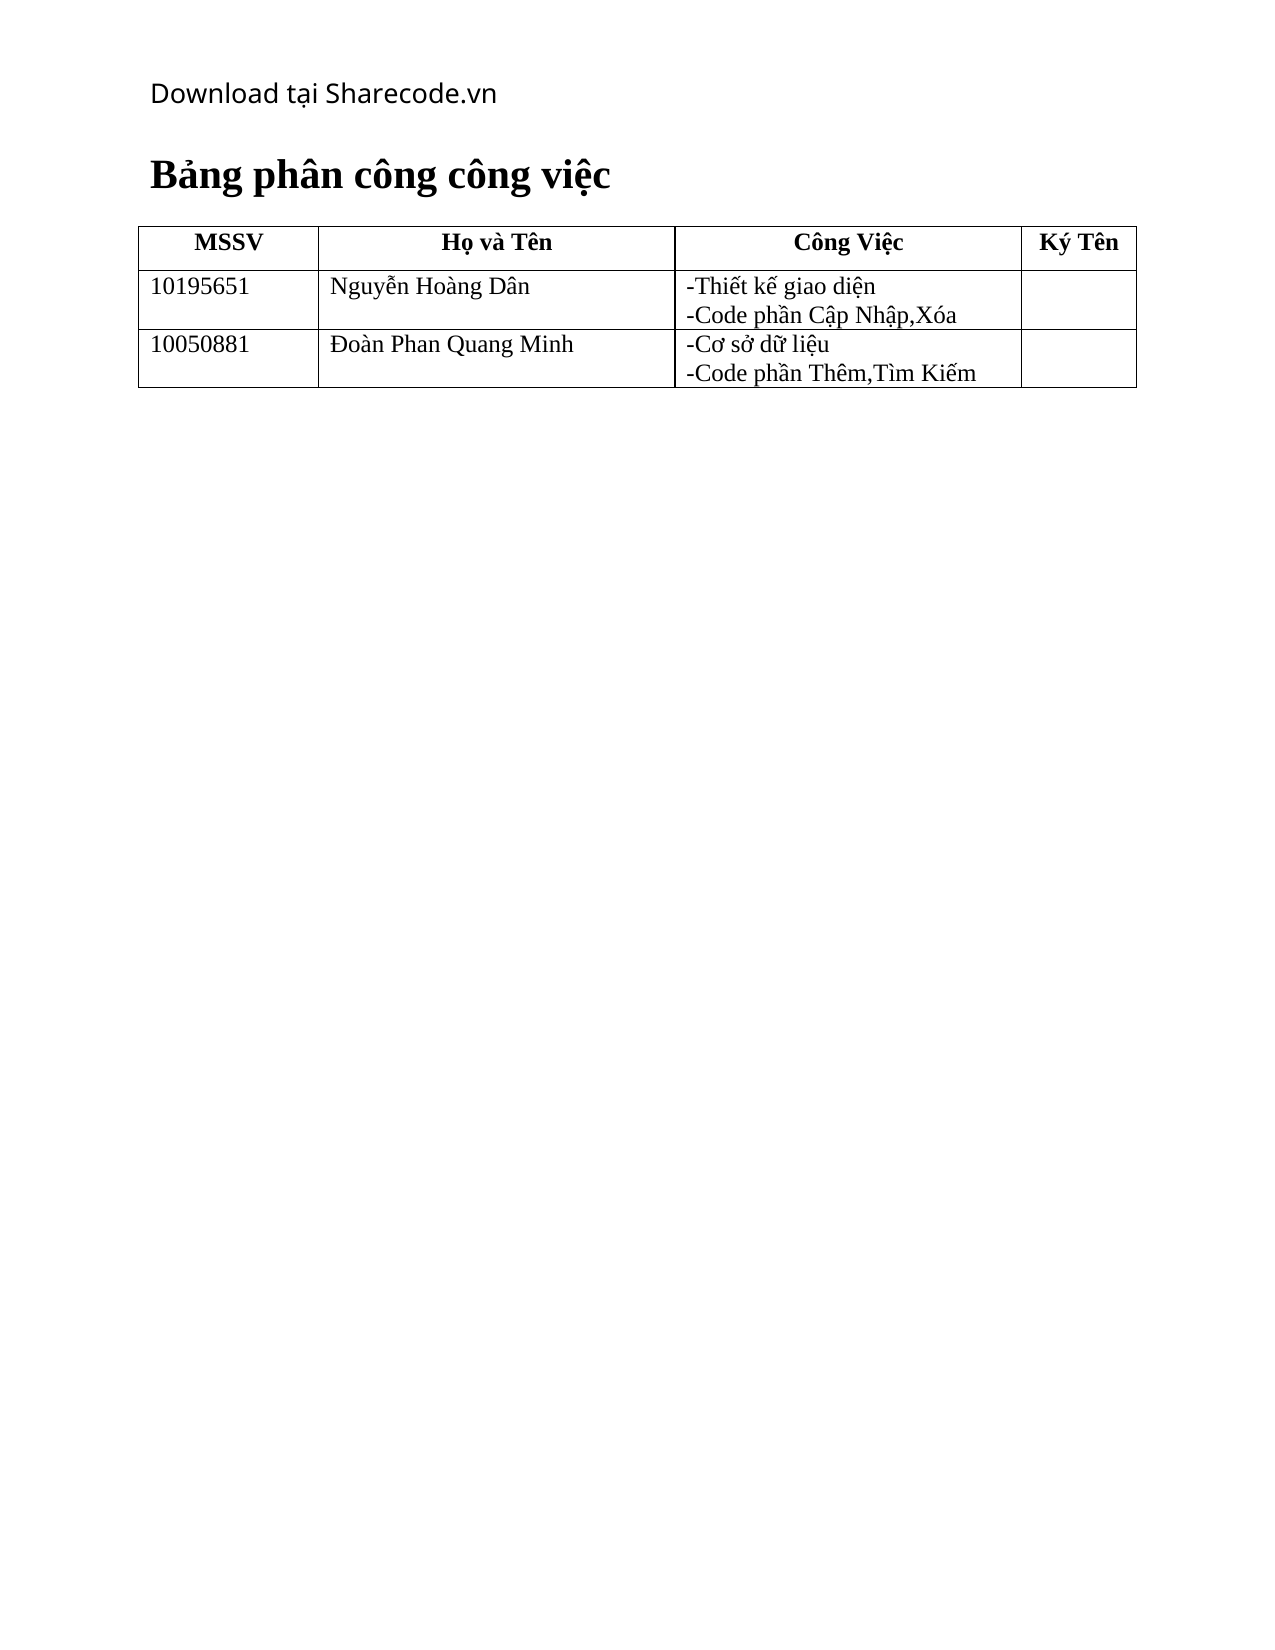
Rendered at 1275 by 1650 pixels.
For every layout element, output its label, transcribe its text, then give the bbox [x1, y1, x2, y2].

table_cell Đoàn Phan Quang Minh [319, 330, 674, 387]
table_cell 10050881 [139, 330, 318, 387]
table_cell Nguyễn Hoàng Dân [319, 271, 674, 328]
table_header Họ và Tên [319, 227, 674, 270]
table_cell [1022, 330, 1136, 387]
table_cell [1022, 271, 1136, 328]
table_header Công Việc [676, 227, 1021, 270]
table_cell -Thiết kế giao diện -Code phần Cập Nhập,Xóa [676, 271, 1021, 328]
table_cell -Cơ sở dữ liệu -Code phần Thêm,Tìm Kiếm [676, 330, 1021, 387]
text Bảng phân công công việc [150, 150, 1125, 198]
table_cell 10195651 [139, 271, 318, 328]
table_header Ký Tên [1022, 227, 1136, 270]
table_header MSSV [139, 227, 318, 270]
